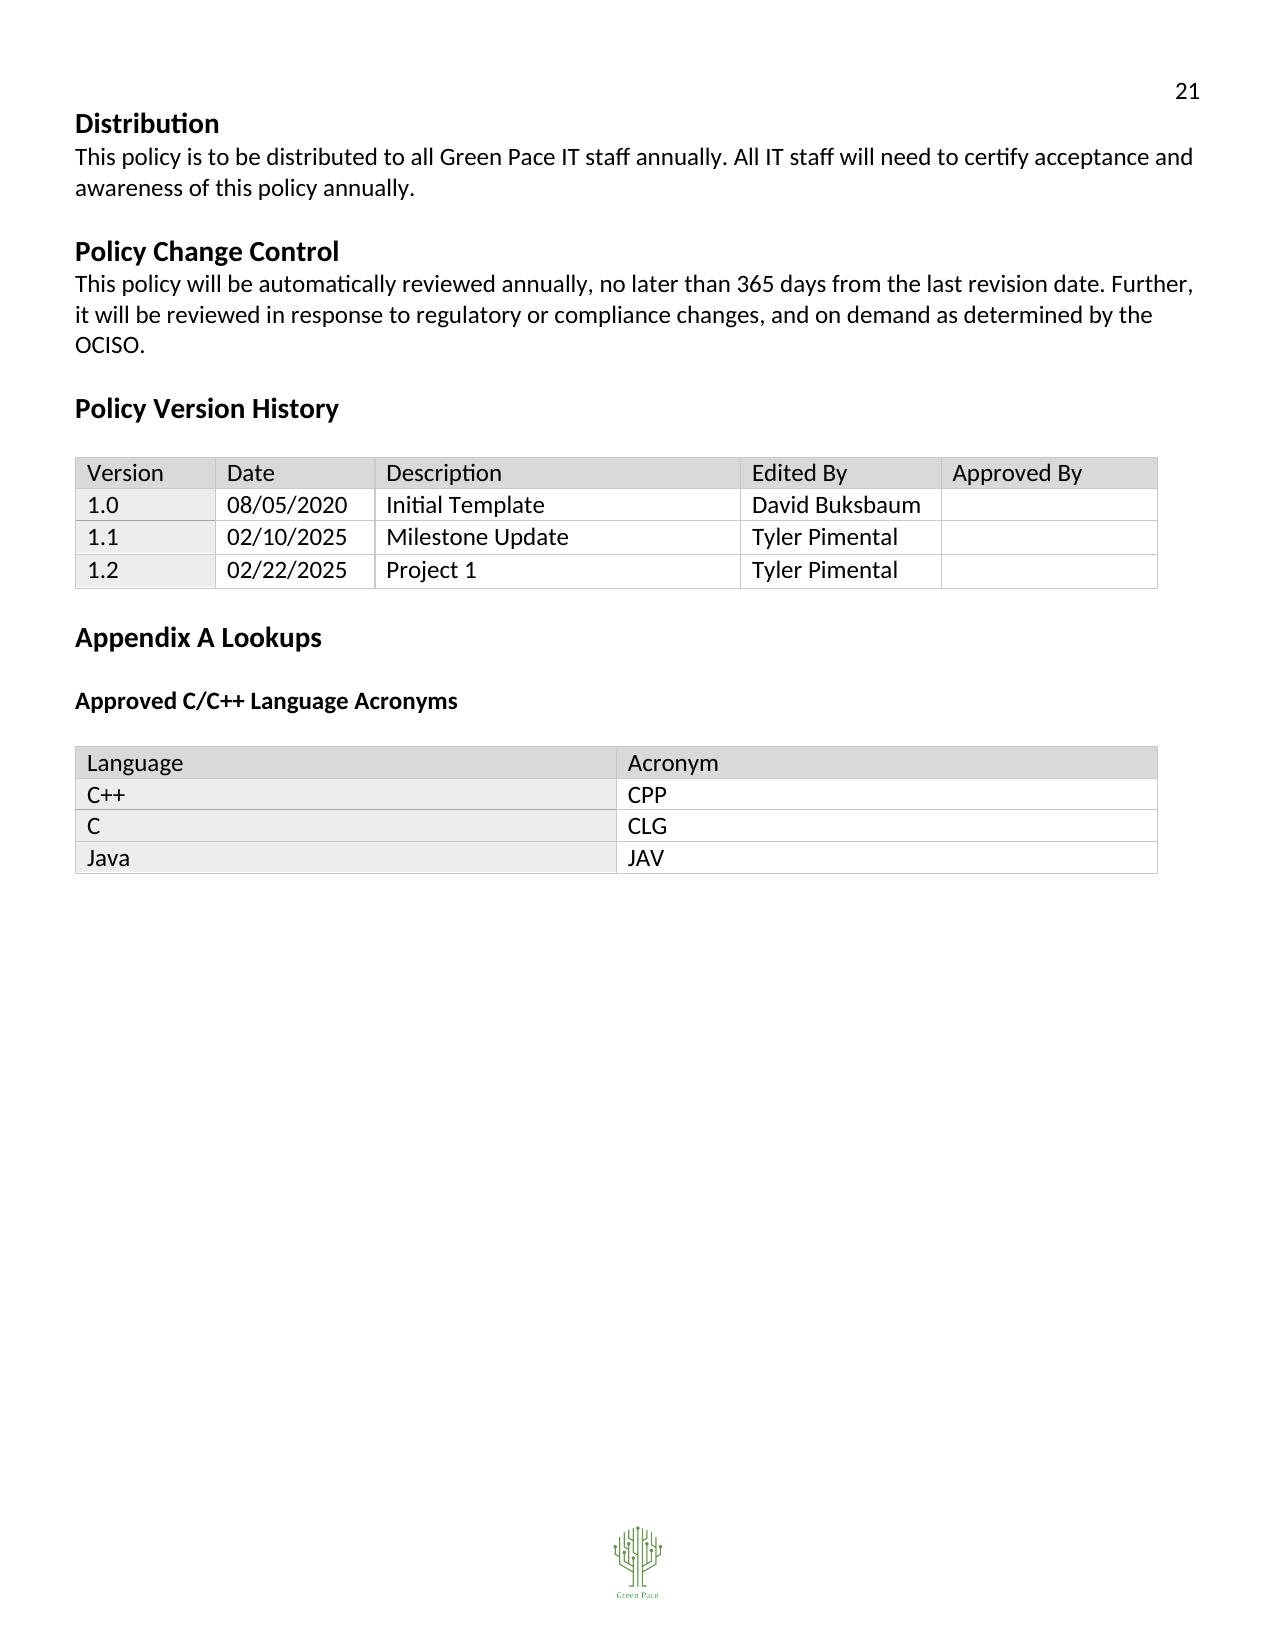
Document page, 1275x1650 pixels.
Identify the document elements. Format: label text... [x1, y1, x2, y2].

table_header Date [216, 458, 374, 488]
table_cell 02/10/2025 [216, 521, 374, 553]
subtitle Policy Change Control [75, 233, 1200, 268]
table_cell C++ [76, 779, 616, 809]
table_cell [942, 555, 1157, 587]
table_cell Tyler Pimental [741, 555, 941, 587]
subtitle Appendix A Lookups [75, 619, 1200, 654]
table_cell 02/22/2025 [216, 555, 374, 587]
table_cell CPP [617, 779, 1157, 809]
subtitle Distribution [75, 106, 1200, 141]
table_header Description [376, 458, 740, 488]
table_cell C [76, 810, 616, 841]
table_cell Milestone Update [376, 521, 740, 553]
table_cell Initial Template [376, 489, 740, 520]
table_cell Tyler Pimental [741, 521, 941, 553]
table_header Edited By [741, 458, 941, 488]
text This policy will be automatically reviewed annually, no later than 365 days from the last revision date. Further, it will be reviewed in response to regulatory or compliance changes, and on demand as determined by the OCISO. [75, 268, 1200, 360]
table_cell David Buksbaum [741, 489, 941, 520]
subtitle Policy Version History [75, 390, 1200, 426]
table_cell JAV [617, 842, 1157, 872]
table_cell [942, 521, 1157, 553]
table_cell 1.0 [76, 489, 215, 520]
table_header Acronym [617, 747, 1157, 778]
text This policy is to be distributed to all Green Pace IT staff annually. All IT staff will need to certify acceptance and awareness of this policy annually. [75, 141, 1200, 202]
table_cell 08/05/2020 [216, 489, 374, 520]
subtitle Approved C/C++ Language Acronyms [75, 685, 1200, 716]
table_cell 1.2 [76, 555, 215, 587]
table_cell CLG [617, 810, 1157, 841]
table_cell Project 1 [376, 555, 740, 587]
table_header Approved By [942, 458, 1157, 488]
table_cell 1.1 [76, 521, 215, 553]
table_header Language [76, 747, 616, 778]
table_cell [942, 489, 1157, 520]
table_cell Java [76, 842, 616, 872]
picture [605, 1521, 670, 1606]
table_header Version [76, 458, 215, 488]
